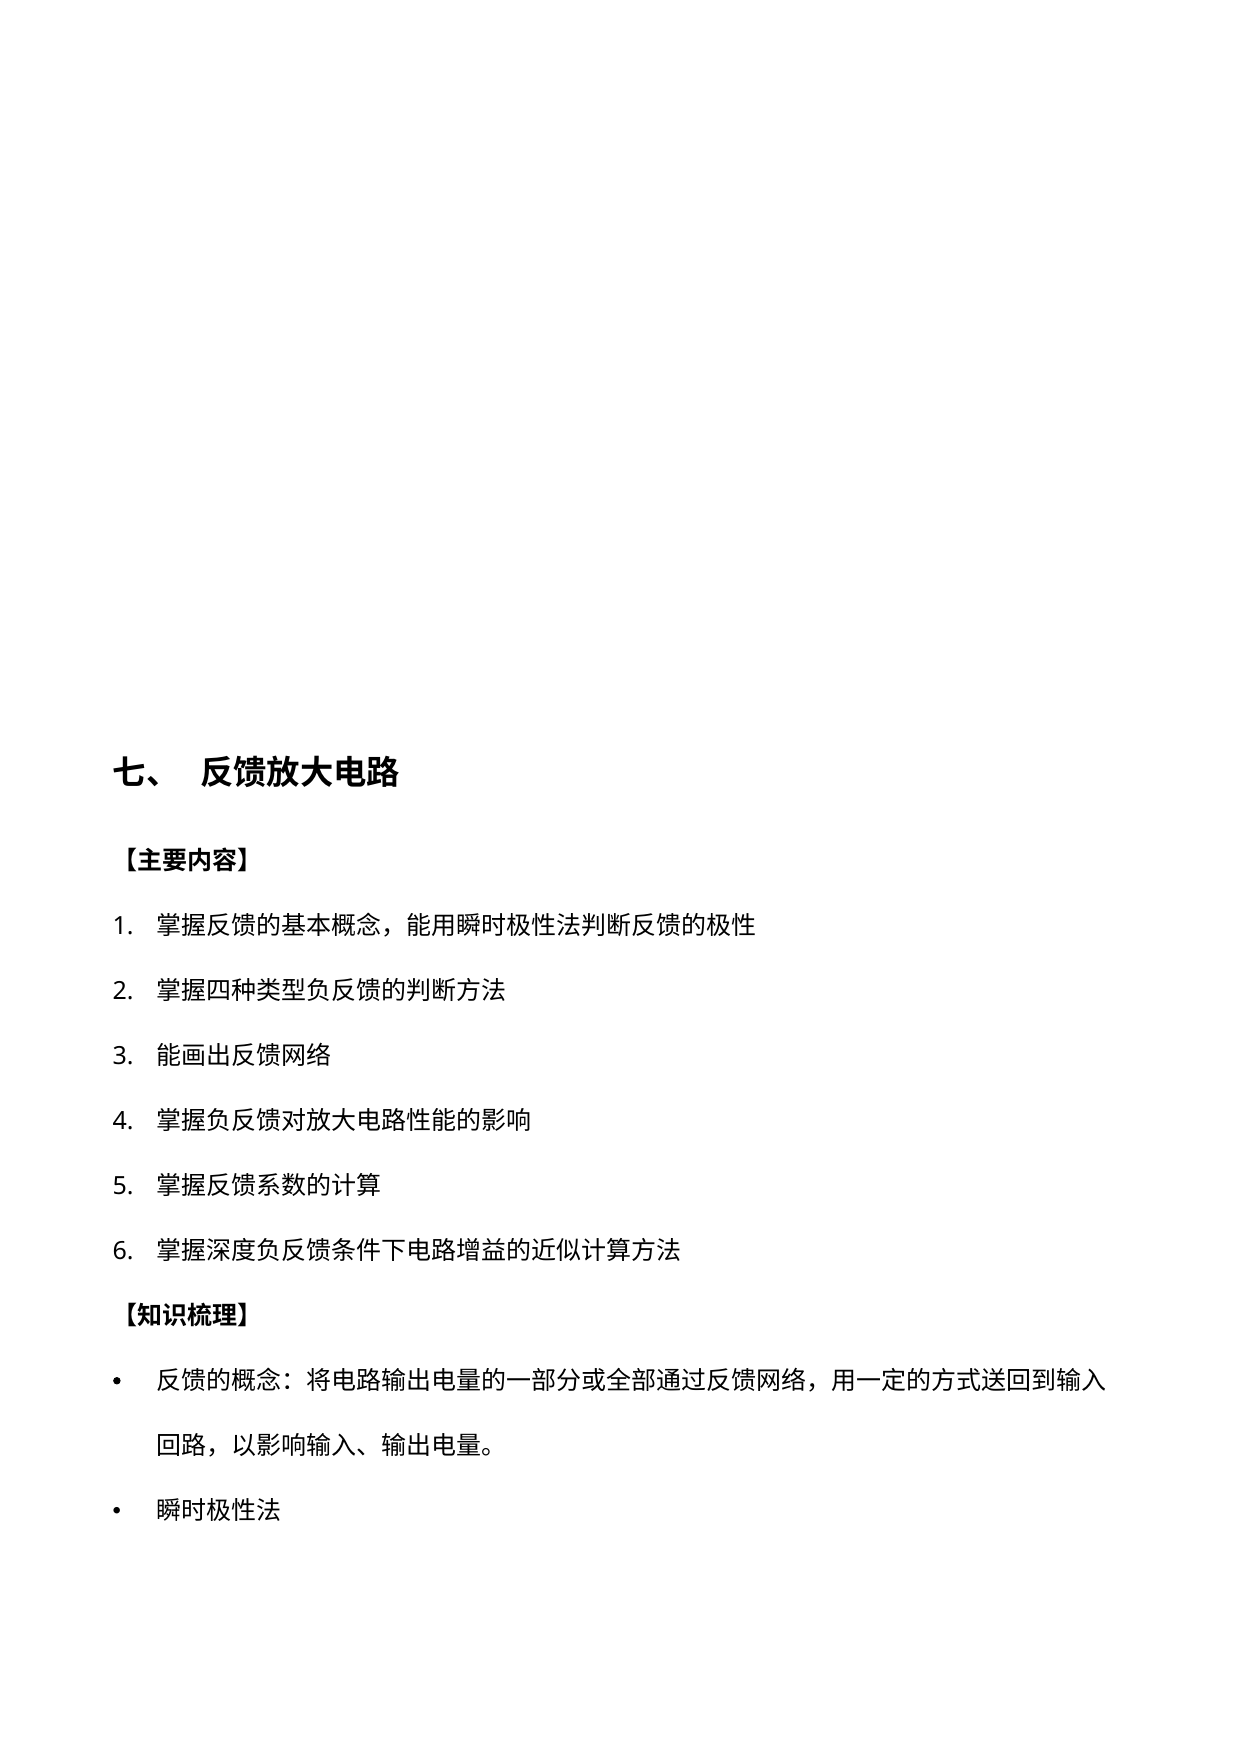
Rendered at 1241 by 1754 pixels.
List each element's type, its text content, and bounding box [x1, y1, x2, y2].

text 【主要内容】 [112, 826, 1128, 891]
list 能画出反馈网络 [112, 1021, 1128, 1086]
list 掌握反馈的基本概念，能用瞬时极性法判断反馈的极性 [112, 891, 1128, 956]
list 反馈的概念：将电路输出电量的一部分或全部通过反馈网络，用一定的方式送回到输入回路，以影响输入、输出电量。 [112, 1346, 1128, 1476]
list 掌握深度负反馈条件下电路增益的近似计算方法 [112, 1216, 1128, 1281]
list 瞬时极性法 [112, 1476, 1128, 1541]
list 掌握反馈系数的计算 [112, 1151, 1128, 1216]
text 【知识梳理】 [112, 1281, 1128, 1346]
list 掌握四种类型负反馈的判断方法 [112, 956, 1128, 1021]
list 掌握负反馈对放大电路性能的影响 [112, 1086, 1128, 1151]
list 反馈放大电路 [112, 737, 1128, 802]
